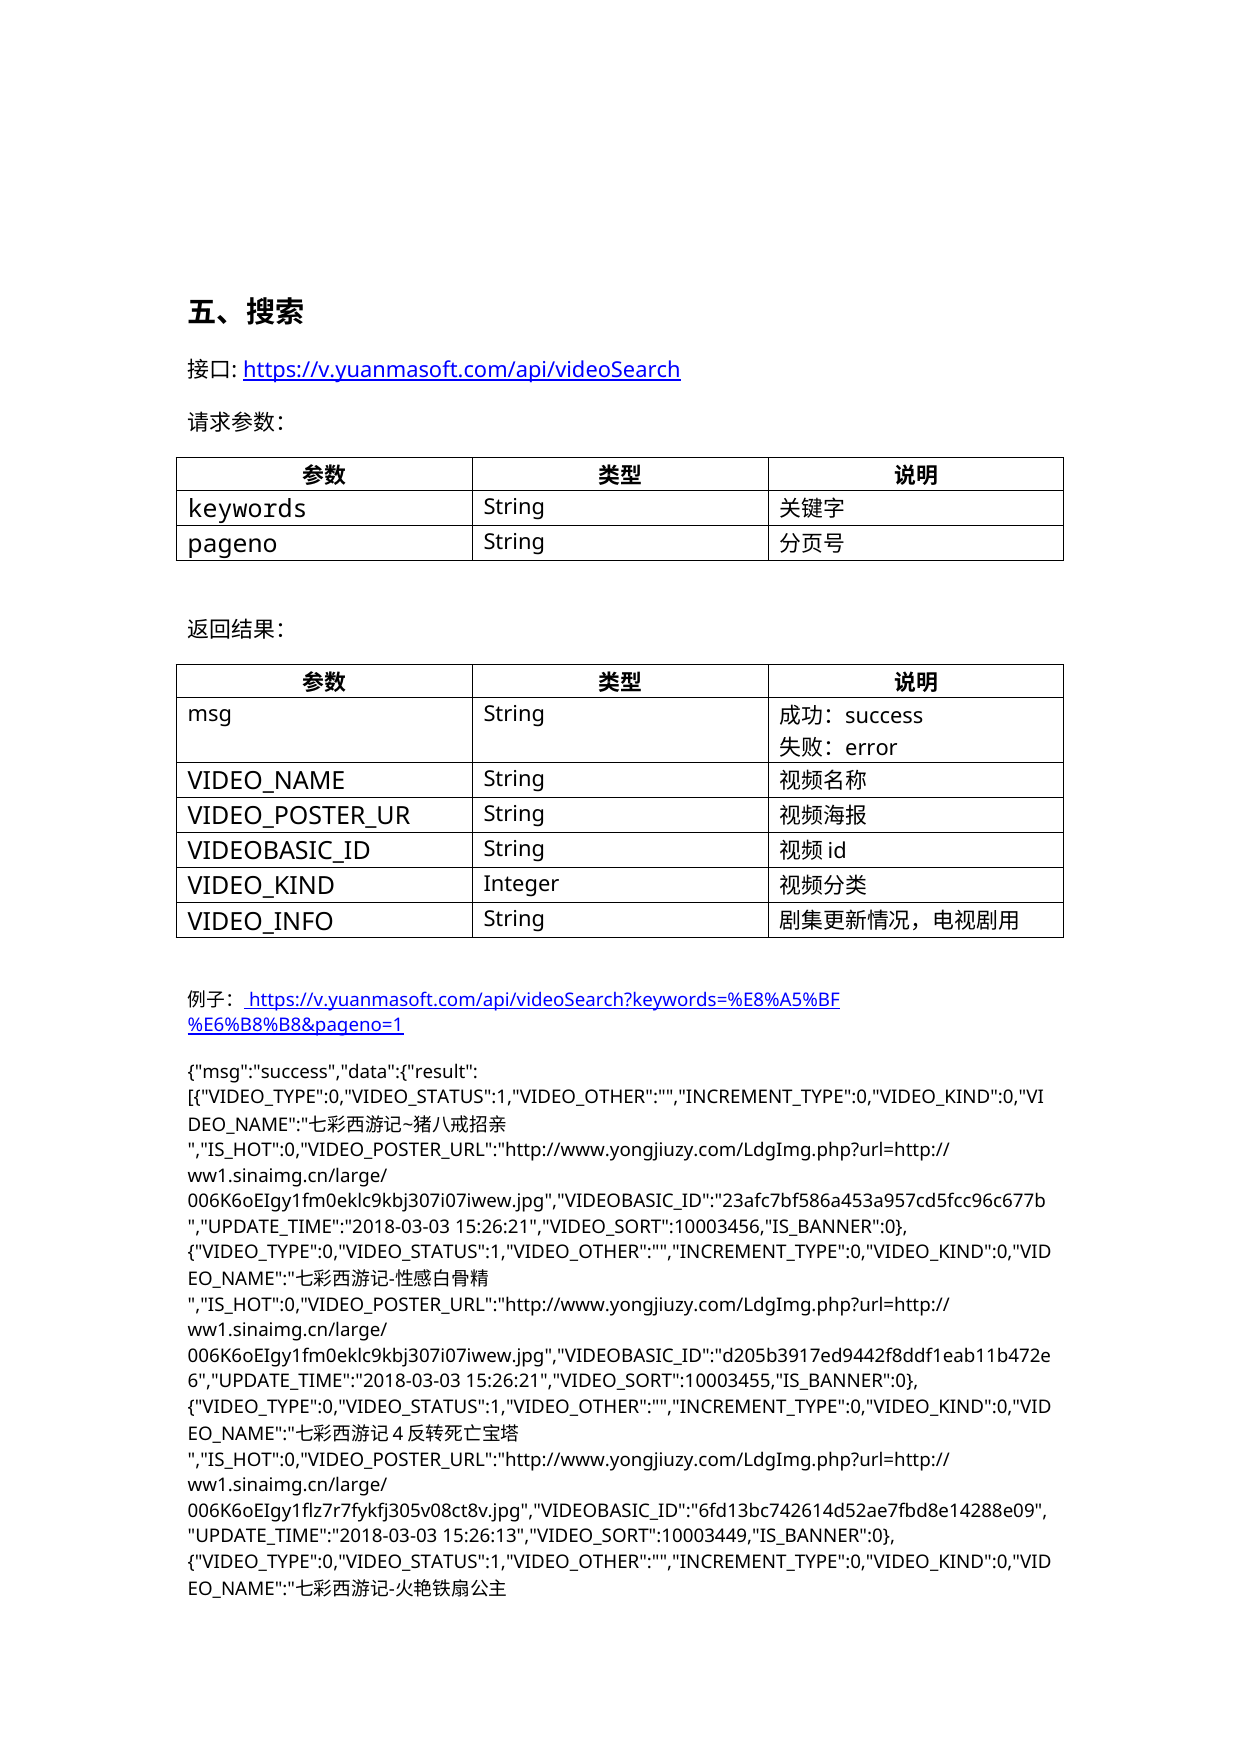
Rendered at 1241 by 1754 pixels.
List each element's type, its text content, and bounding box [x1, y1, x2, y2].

table_cell VIDEO_KIND [177, 868, 472, 902]
table_cell pageno [177, 526, 472, 560]
text 五、搜索 [187, 289, 1053, 331]
table_cell String [473, 491, 768, 525]
table_cell 分页号 [769, 526, 1063, 560]
table_cell VIDEO_POSTER_UR [177, 798, 472, 832]
text 例子： https://v.yuanmasoft.com/api/videoSearch?keywords=%E8%A5%BF%E6%B8%B8&pageno=1 [187, 984, 1053, 1037]
table_cell 视频海报 [769, 798, 1063, 832]
table_header 参数 [177, 665, 472, 697]
table_cell 视频名称 [769, 763, 1063, 797]
table_header 类型 [473, 458, 768, 490]
text 返回结果： [187, 612, 1053, 643]
table_header 类型 [473, 665, 768, 697]
table_cell String [473, 798, 768, 832]
table_cell keywords [177, 491, 472, 525]
table_cell msg [177, 698, 472, 762]
table_cell String [473, 833, 768, 867]
table_header 说明 [769, 665, 1063, 697]
table_header 说明 [769, 458, 1063, 490]
table_cell 成功：success 失败：error [769, 698, 1063, 762]
table_cell 视频id [769, 833, 1063, 867]
table_cell 剧集更新情况，电视剧用 [769, 903, 1063, 937]
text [187, 1058, 1053, 1601]
table_cell VIDEO_INFO [177, 903, 472, 937]
table_cell String [473, 698, 768, 762]
table_cell 关键字 [769, 491, 1063, 525]
table_cell VIDEO_NAME [177, 763, 472, 797]
table_cell Integer [473, 868, 768, 902]
table_cell String [473, 903, 768, 937]
table_cell 视频分类 [769, 868, 1063, 902]
table_header 参数 [177, 458, 472, 490]
text 请求参数： [187, 405, 1053, 436]
text 接口: https://v.yuanmasoft.com/api/videoSearch [187, 352, 1053, 384]
table_cell String [473, 526, 768, 560]
table_cell VIDEOBASIC_ID [177, 833, 472, 867]
table_cell String [473, 763, 768, 797]
